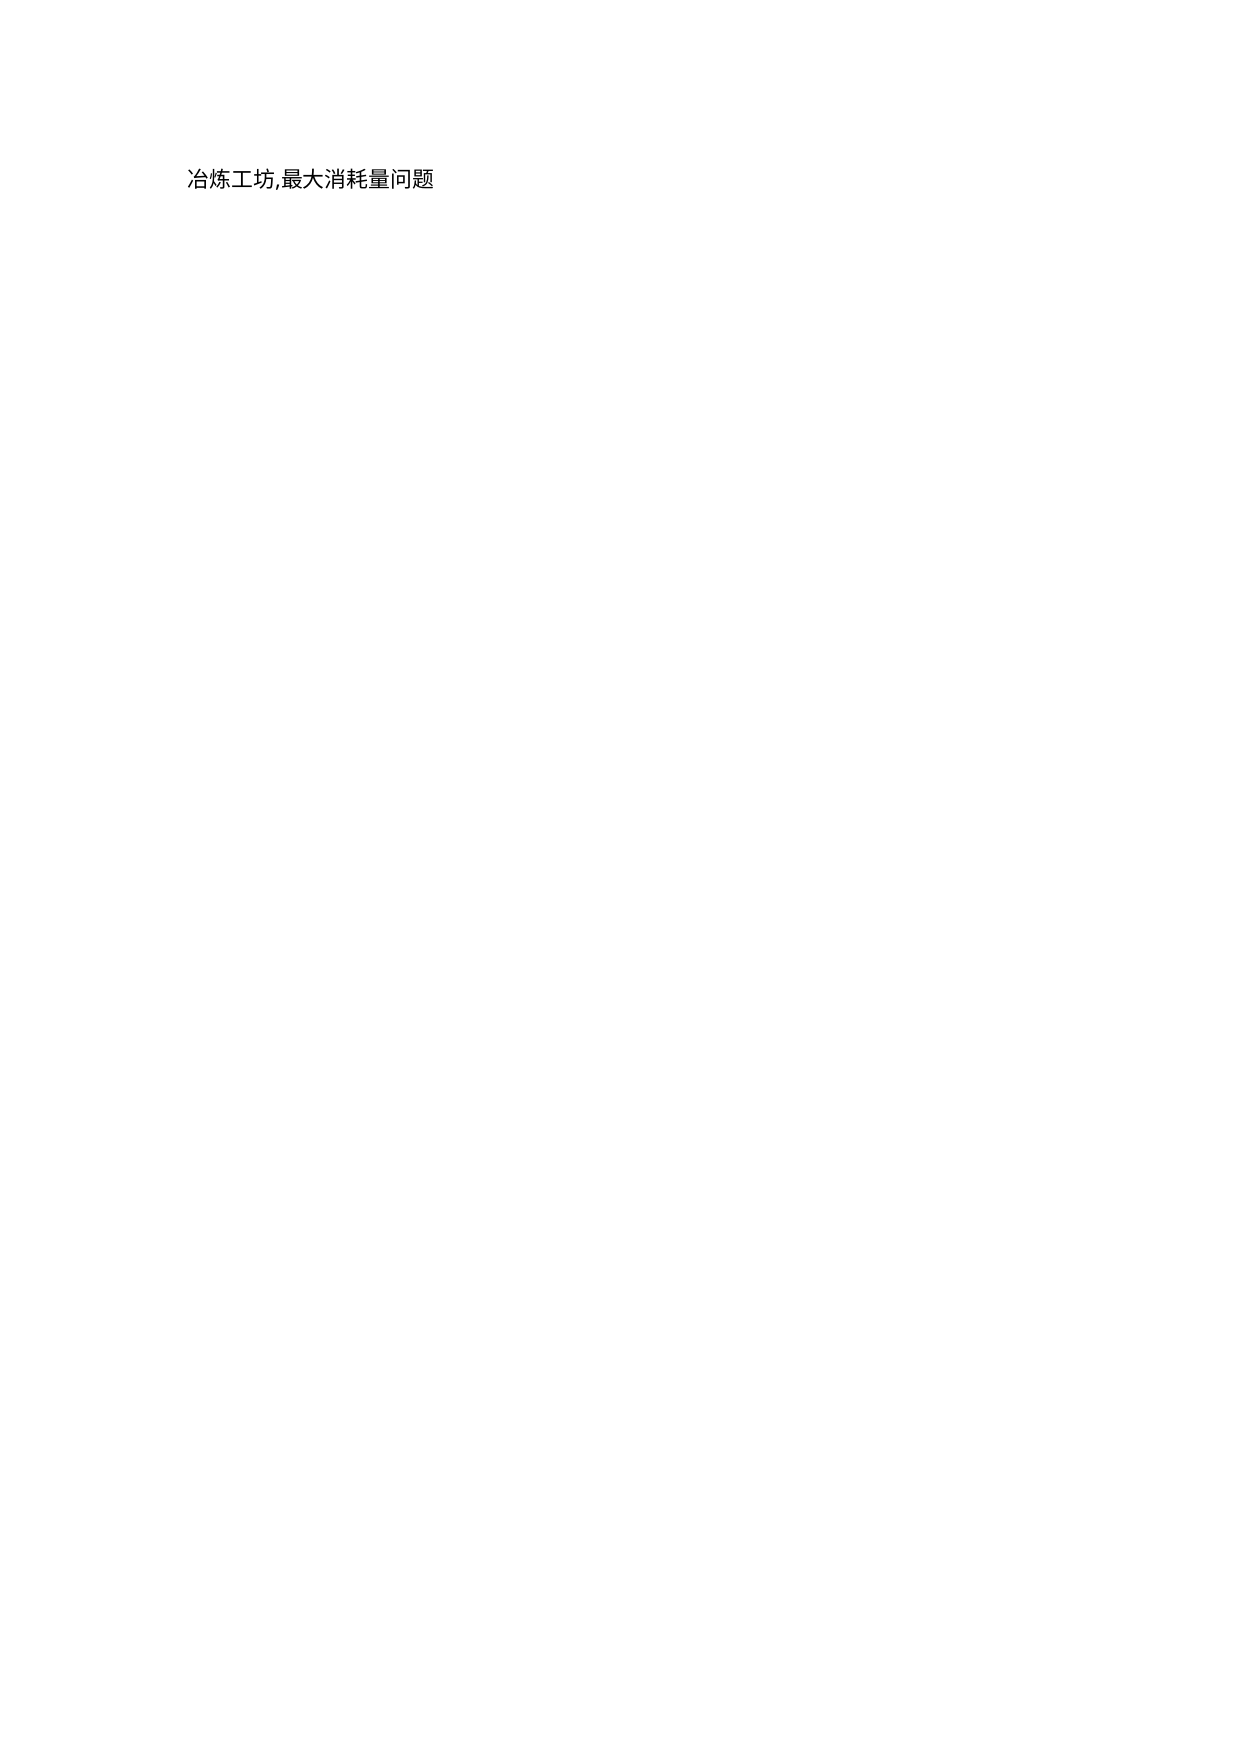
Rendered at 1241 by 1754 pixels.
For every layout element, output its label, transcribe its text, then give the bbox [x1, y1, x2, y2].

text 冶炼工坊,最大消耗量问题 [187, 162, 1053, 194]
